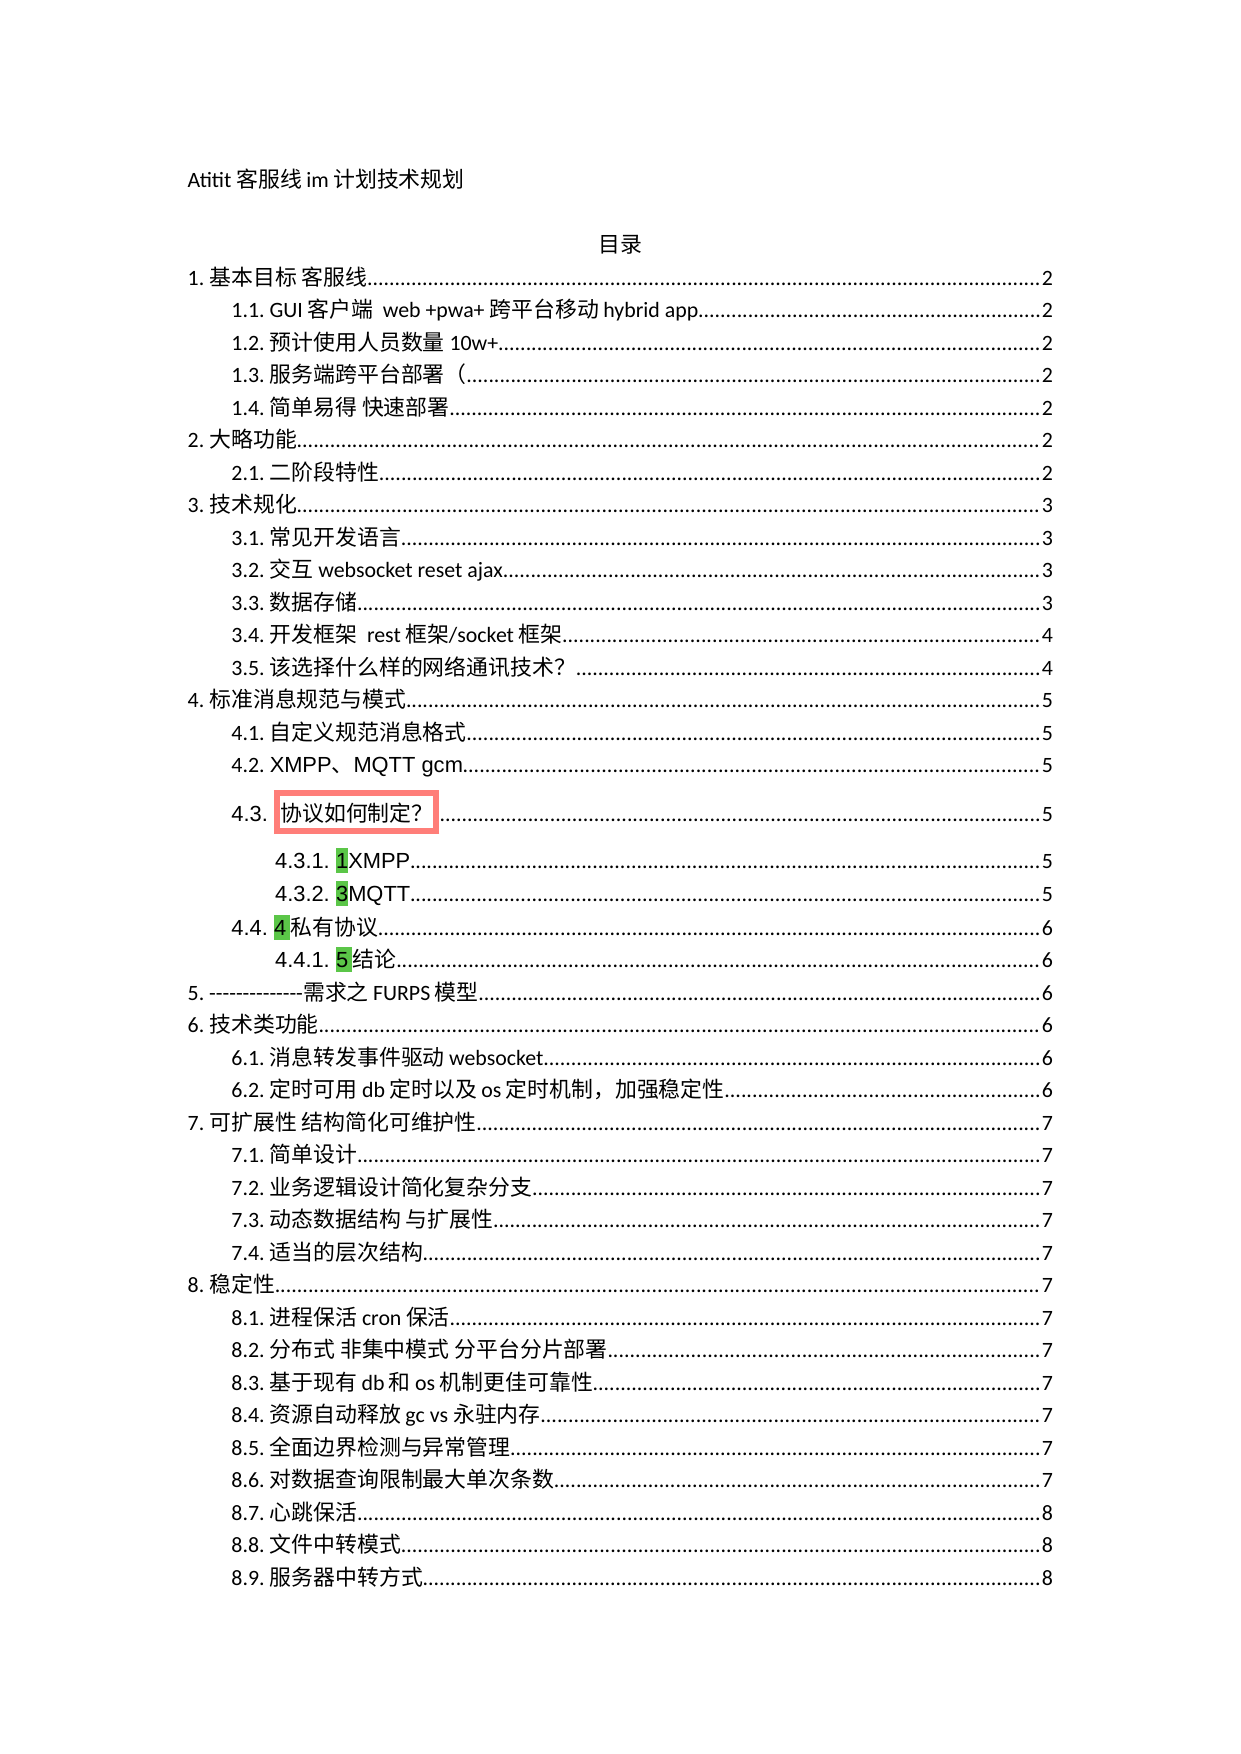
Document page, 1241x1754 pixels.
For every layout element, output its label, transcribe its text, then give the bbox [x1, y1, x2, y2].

text Atitit 客服线im计划技术规划 [187, 162, 1053, 194]
